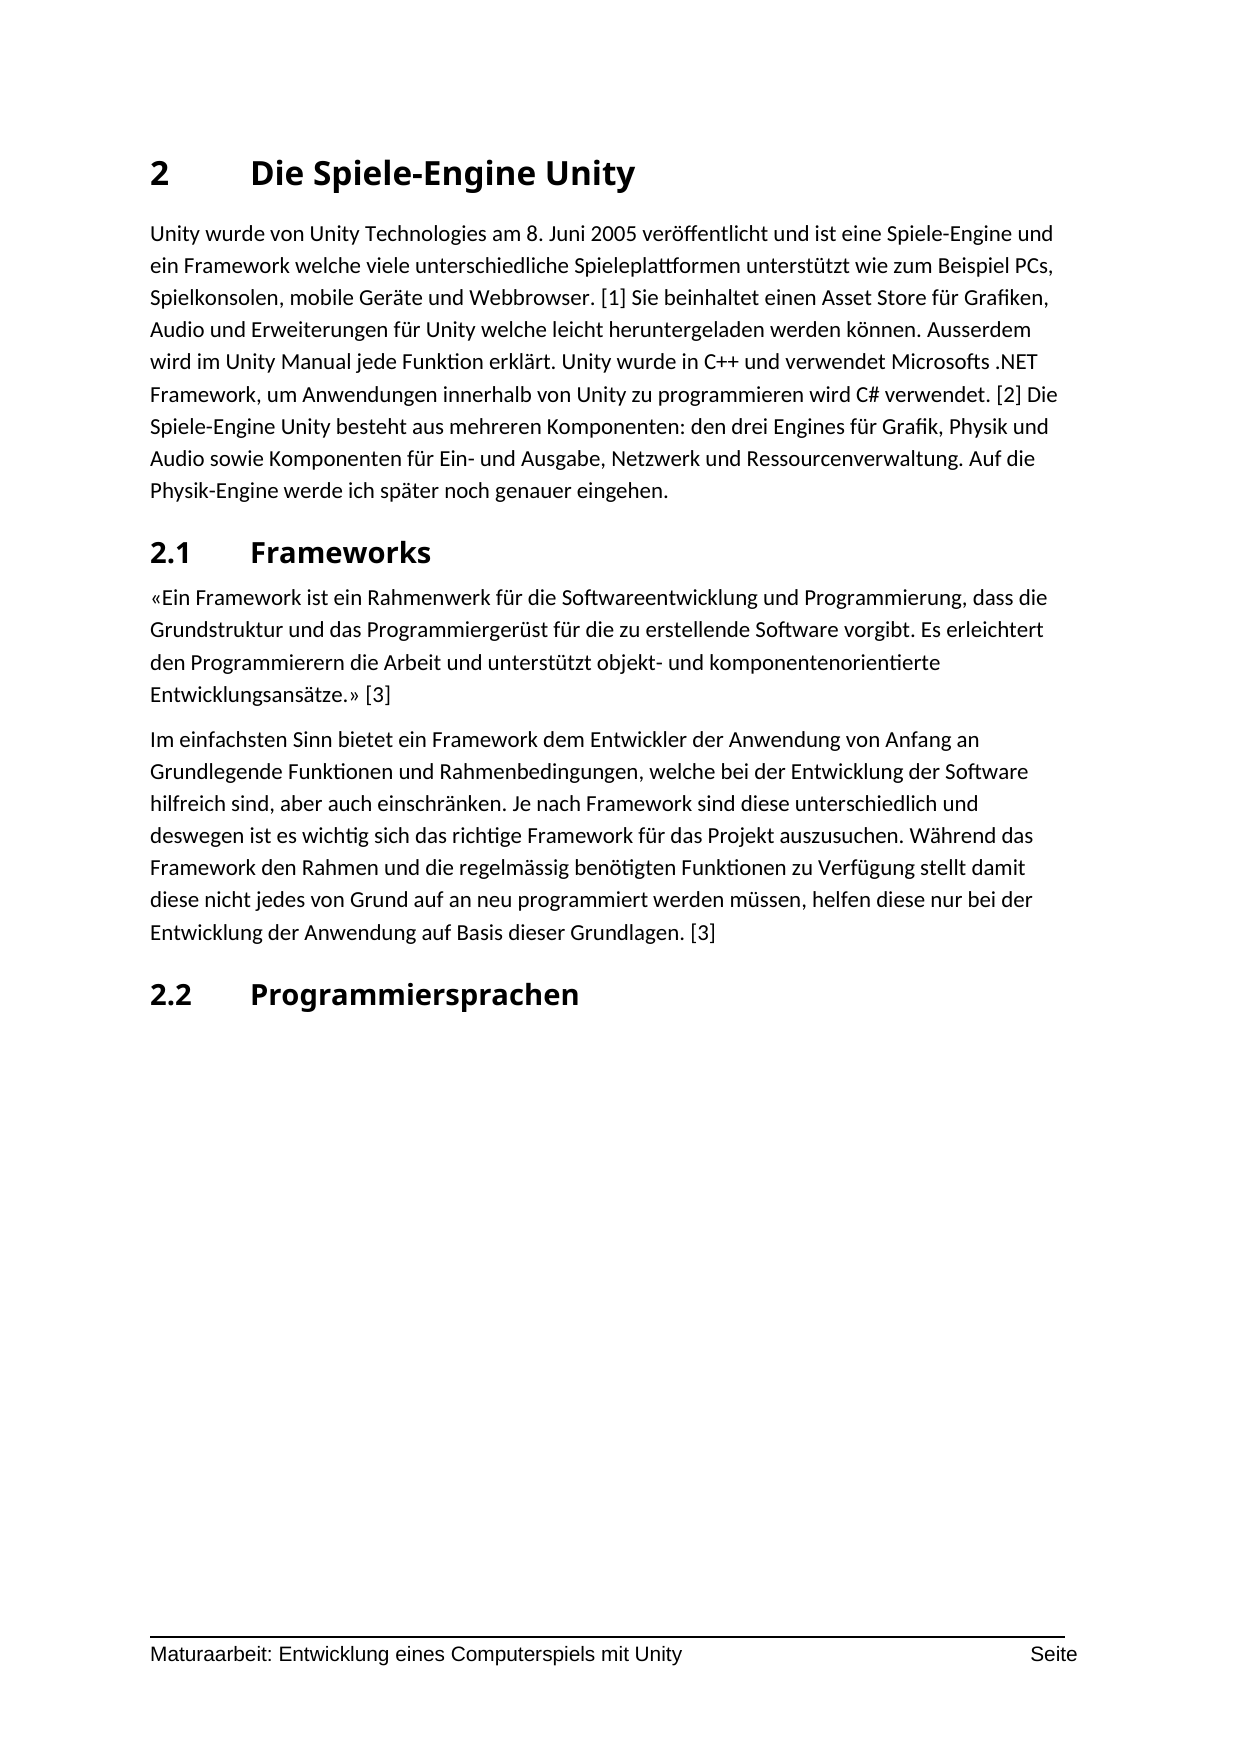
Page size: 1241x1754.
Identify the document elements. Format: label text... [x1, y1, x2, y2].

subtitle Die Spiele-Engine Unity [150, 150, 1065, 194]
subtitle Frameworks [150, 533, 1065, 571]
text Im einfachsten Sinn bietet ein Framework dem Entwickler der Anwendung von Anfang an Grundlegende Funktionen und Rahmenbedingungen, welche bei der Entwicklung der Software hilfreich sind, aber auch einschränken. Je nach Framework sind diese unterschiedlich und deswegen ist es wichtig sich das richtige Framework für das Projekt auszusuchen. Während das Framework den Rahmen und die regelmässig benötigten Funktionen zu Verfügung stellt damit diese nicht jedes von Grund auf an neu programmiert werden müssen, helfen diese nur bei der Entwicklung der Anwendung auf Basis dieser Grundlagen. [3] [150, 725, 1065, 946]
subtitle Programmiersprachen [150, 975, 1065, 1012]
text «Ein Framework ist ein Rahmenwerk für die Softwareentwicklung und Programmierung, dass die Grundstruktur und das Programmiergerüst für die zu erstellende Software vorgibt. Es erleichtert den Programmierern die Arbeit und unterstützt objekt- und komponentenorientierte Entwicklungsansätze.» [3] [150, 583, 1065, 708]
text Unity wurde von Unity Technologies am 8. Juni 2005 veröffentlicht und ist eine Spiele-Engine und ein Framework welche viele unterschiedliche Spieleplattformen unterstützt wie zum Beispiel PCs, Spielkonsolen, mobile Geräte und Webbrowser. [1] Sie beinhaltet einen Asset Store für Grafiken, Audio und Erweiterungen für Unity welche leicht heruntergeladen werden können. Ausserdem wird im Unity Manual jede Funktion erklärt. Unity wurde in C++ und verwendet Microsofts .NET Framework, um Anwendungen innerhalb von Unity zu programmieren wird C# verwendet. [2] Die Spiele-Engine Unity besteht aus mehreren Komponenten: den drei Engines für Grafik, Physik und Audio sowie Komponenten für Ein- und Ausgabe, Netzwerk und Ressourcenverwaltung. Auf die Physik-Engine werde ich später noch genauer eingehen. [150, 219, 1065, 504]
